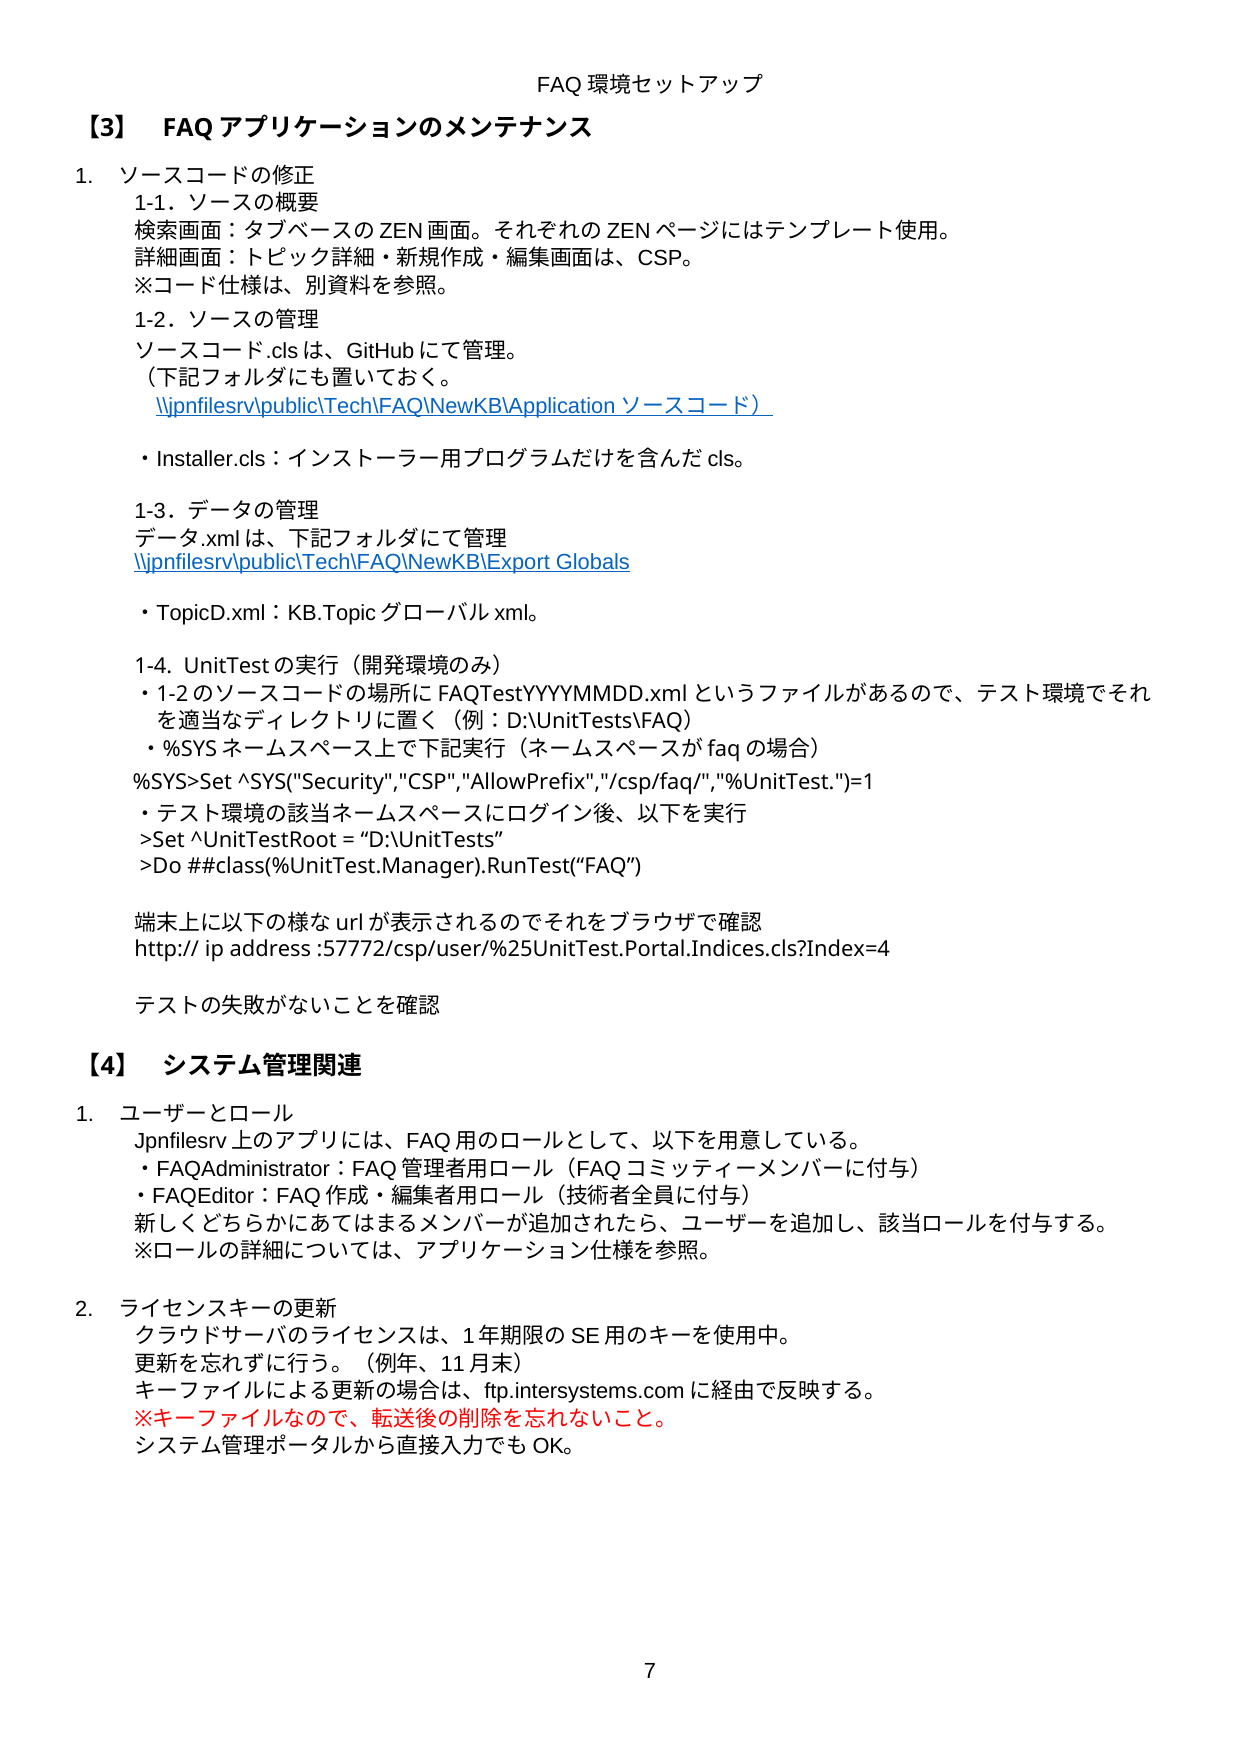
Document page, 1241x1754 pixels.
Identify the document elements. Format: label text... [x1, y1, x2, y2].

subtitle ユーザーとロール [76, 1099, 1165, 1127]
text 検索画面：タブベースのZEN画面。それぞれのZENページにはテンプレート使用。 [134, 216, 1165, 244]
subtitle FAQアプリケーションのメンテナンス [75, 111, 1165, 142]
text \\jpnfilesrv\public\Tech\FAQ\NewKB\Export Globals [134, 552, 1165, 574]
text ・Installer.cls：インストーラー用プログラムだけを含んだcls。 [134, 444, 1165, 472]
text ・1-2のソースコードの場所にFAQTestYYYYMMDD.xmlというファイルがあるので、テスト環境でそれを適当なディレクトリに置く（例：D:\UnitTests\FAQ） [134, 679, 1165, 734]
text Jpnfilesrv上のアプリには、FAQ用のロールとして、以下を用意している。 [134, 1127, 1165, 1154]
text ・FAQEditor：FAQ作成・編集者用ロール（技術者全員に付与） [130, 1182, 1165, 1209]
text ※ロールの詳細については、アプリケーション仕様を参照。 [134, 1237, 1165, 1264]
text ・FAQAdministrator：FAQ管理者用ロール（FAQコミッティーメンバーに付与） [134, 1154, 1165, 1182]
subtitle ソースコードの修正 [75, 161, 1165, 189]
text ソースコード.clsは、GitHubにて管理。 （下記フォルダにも置いておく。 [134, 336, 1165, 391]
text 1-4. UnitTestの実行（開発環境のみ） [134, 652, 1165, 679]
text ・%SYSネームスペース上で下記実行（ネームスペースがfaqの場合） [86, 734, 1165, 762]
text ※コード仕様は、別資料を参照。 [134, 271, 1165, 299]
text \\jpnfilesrv\public\Tech\FAQ\NewKB\Applicationソースコード） [134, 391, 1165, 419]
text ※キーファイルなので、転送後の削除を忘れないこと。 [134, 1404, 1165, 1432]
text テストの失敗がないことを確認 [134, 992, 1165, 1019]
text 端末上に以下の様なurlが表示されるのでそれをブラウザで確認 [134, 908, 1165, 936]
text データ.xmlは、下記フォルダにて管理 [134, 524, 1165, 552]
text キーファイルによる更新の場合は、ftp.intersystems.comに経由で反映する。 [134, 1377, 1165, 1404]
text 詳細画面：トピック詳細・新規作成・編集画面は、CSP。 [134, 244, 1165, 271]
text システム管理ポータルから直接入力でもOK。 [134, 1432, 1165, 1459]
text 1-2．ソースの管理 [134, 299, 1165, 336]
text 1-3．データの管理 [134, 497, 1165, 524]
text ・テスト環境の該当ネームスペースにログイン後、以下を実行 [134, 799, 1165, 827]
text クラウドサーバのライセンスは、1年期限のSE用のキーを使用中。 [134, 1322, 1165, 1349]
subtitle ライセンスキーの更新 [75, 1294, 1165, 1322]
text ・TopicD.xml：KB.Topicグローバルxml。 [134, 599, 1165, 626]
text >Do ##class(%UnitTest.Manager).RunTest(“FAQ”) [134, 853, 1165, 879]
text %SYS>Set ^SYS("Security","CSP","AllowPrefix","/csp/faq/","%UnitTest.")=1 [75, 762, 1165, 799]
text 1-1．ソースの概要 [134, 189, 1165, 216]
text http:// ip address :57772/csp/user/%25UnitTest.Portal.Indices.cls?Index=4 [134, 936, 1165, 962]
text 更新を忘れずに行う。（例年、11月末） [134, 1349, 1165, 1377]
text 新しくどちらかにあてはまるメンバーが追加されたら、ユーザーを追加し、該当ロールを付与する。 [134, 1209, 1165, 1237]
subtitle システム管理関連 [75, 1049, 1165, 1081]
text >Set ^UnitTestRoot = “D:\UnitTests” [134, 827, 1165, 853]
